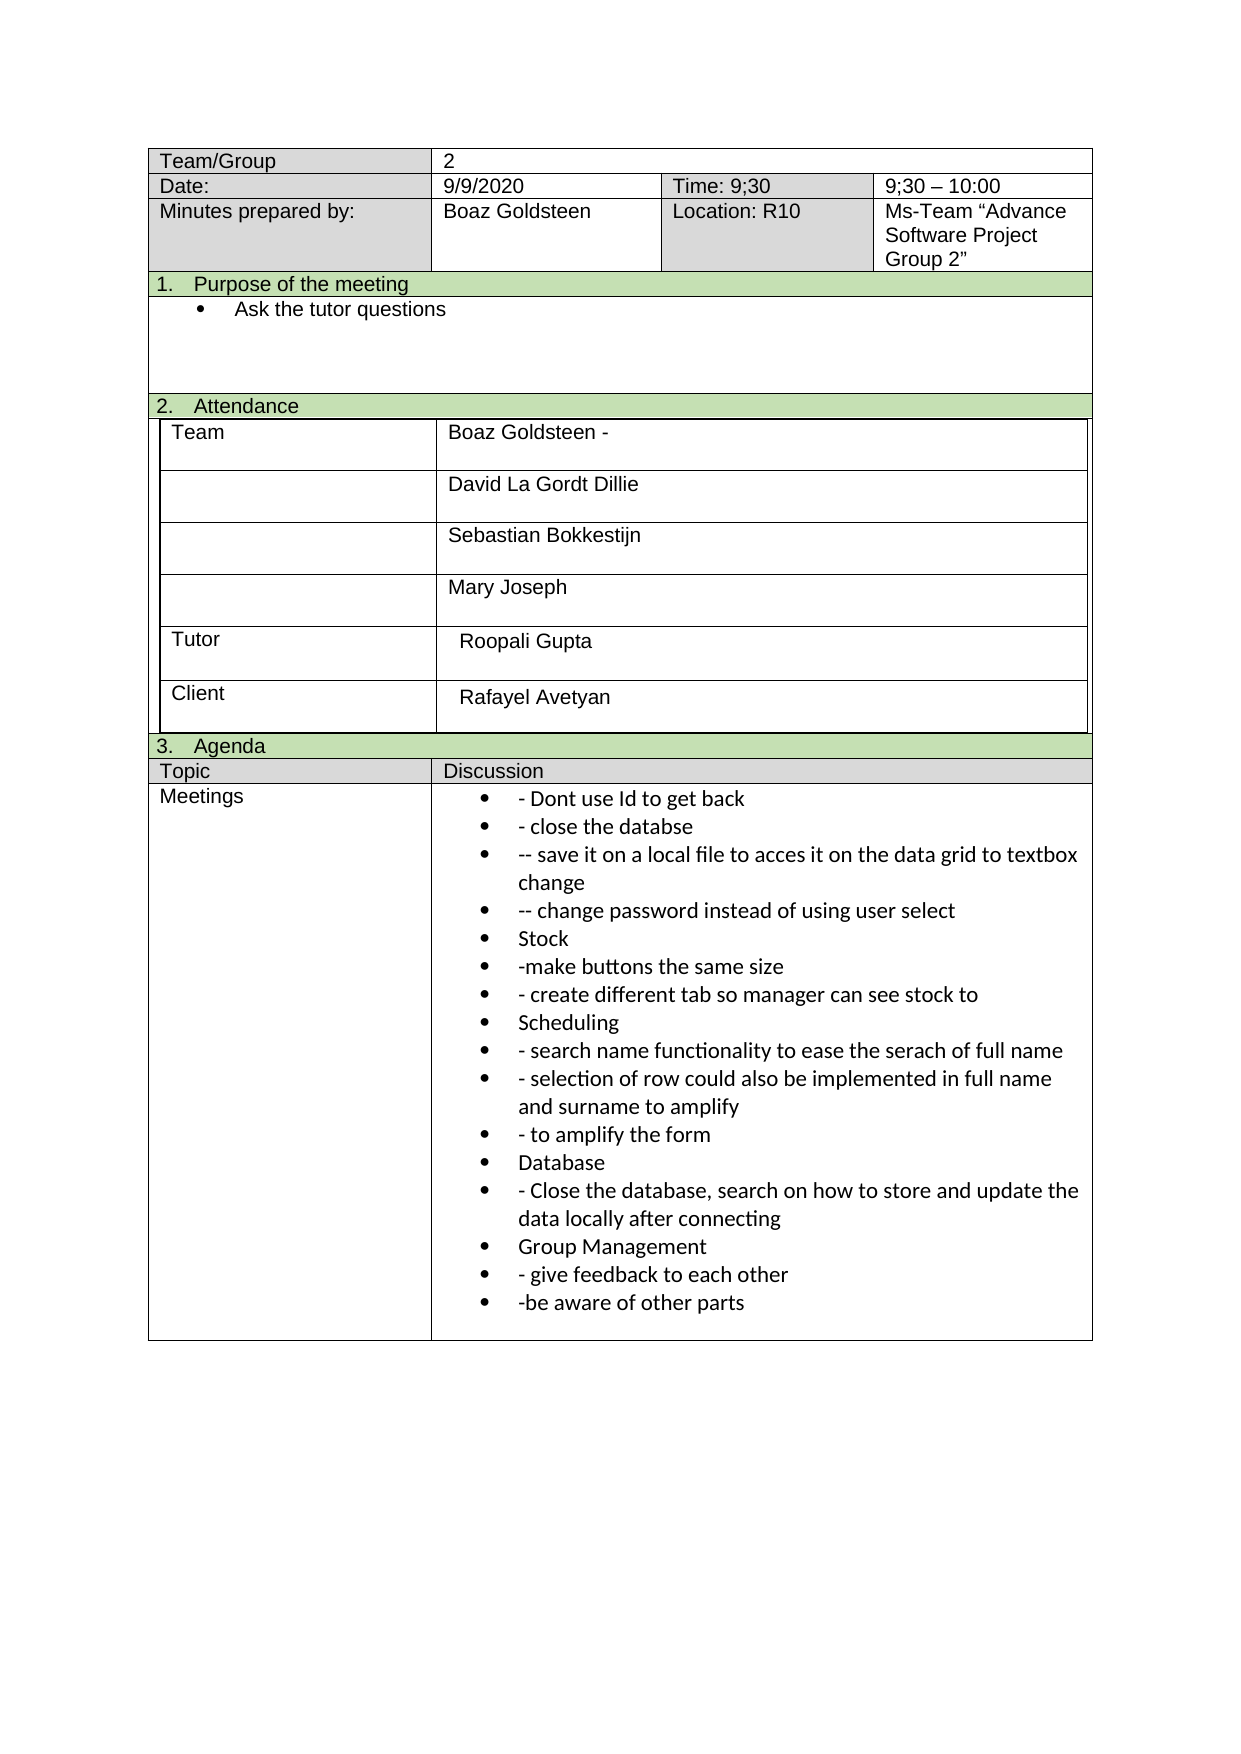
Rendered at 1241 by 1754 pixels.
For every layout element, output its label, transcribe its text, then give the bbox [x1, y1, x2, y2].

table_cell Time: 9;30 [662, 174, 873, 198]
table_cell [437, 523, 1087, 574]
table_cell Agenda [149, 734, 1092, 758]
table_cell Ask the tutor questions [149, 297, 1092, 392]
table_cell Attendance [149, 394, 1092, 417]
table_cell Boaz Goldsteen [432, 199, 661, 271]
table_cell [161, 523, 436, 574]
table_cell 9;30 – 10:00 [874, 174, 1092, 198]
table_cell Purpose of the meeting [149, 272, 1092, 296]
table_cell [437, 575, 1087, 626]
table_cell Ms-Team “Advance Software Project Group 2” [874, 199, 1092, 271]
table_cell [161, 420, 436, 470]
table_cell 9/9/2020 [432, 174, 661, 198]
table_cell [161, 681, 436, 732]
table_cell [149, 419, 159, 733]
table_cell - Dont use Id to get back - close the databse -- save it on a local file to acces it on the data grid to textbox change -- change password instead of using user select Stock -make buttons the same size - create different tab so manager can see stock to Scheduling - search name functionality to ease the serach of full name - selection of row could also be implemented in full name and surname to amplify - to amplify the form Database - Close the database, search on how to store and update the data locally after connecting Group Management - give feedback to each other -be aware of other parts [432, 784, 1092, 1340]
table_cell Meetings [149, 784, 431, 1340]
table_cell [161, 627, 436, 680]
table_cell Topic [149, 759, 431, 783]
table_cell Date: [149, 174, 431, 198]
table_cell [437, 681, 1087, 732]
table_cell Minutes prepared by: [149, 199, 431, 271]
table_cell [1088, 419, 1092, 733]
table_cell [437, 471, 1087, 522]
table_cell [437, 420, 1087, 470]
table_header Team/Group [149, 149, 431, 173]
table_cell Location: R10 [662, 199, 873, 271]
table_cell [161, 471, 436, 522]
table_cell [437, 627, 448, 680]
table_cell [161, 575, 436, 626]
table_cell [1076, 627, 1087, 680]
table_cell Discussion [432, 759, 1092, 783]
table_header 2 [432, 149, 1092, 173]
